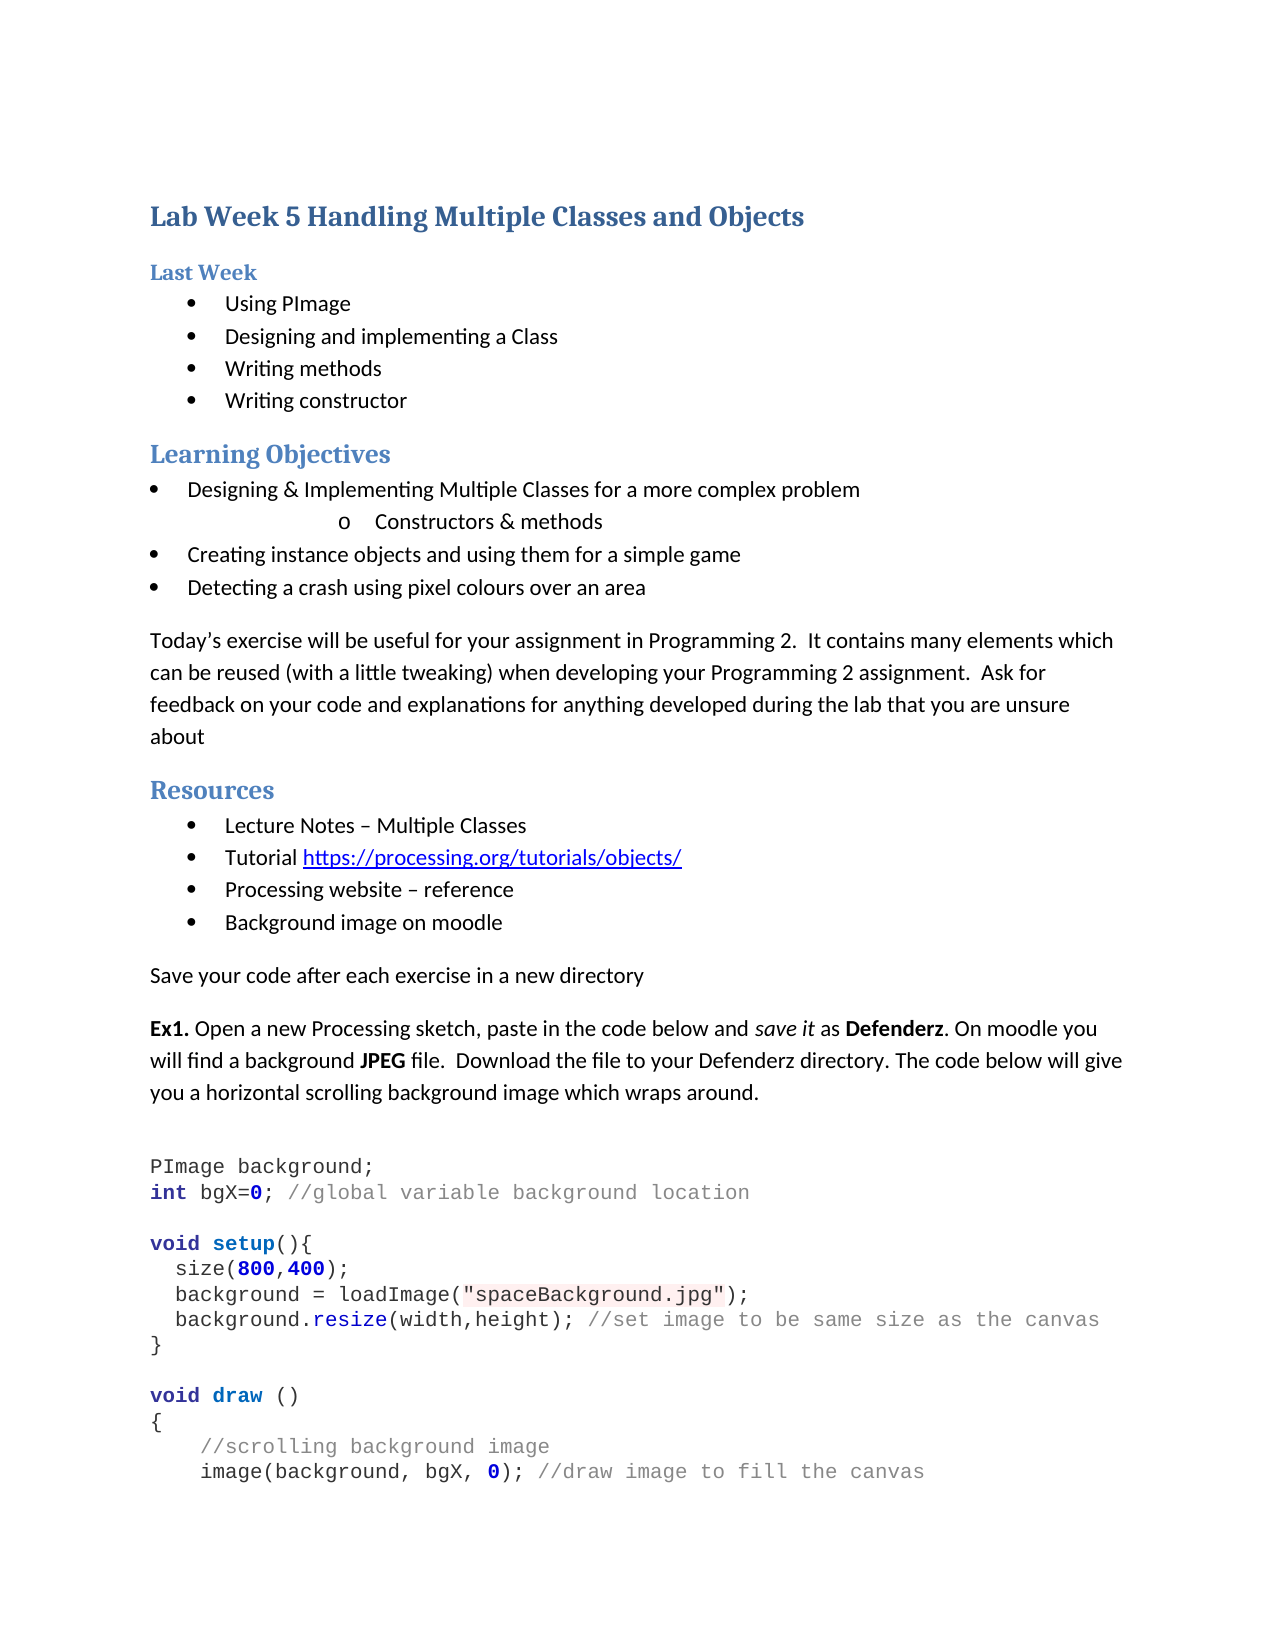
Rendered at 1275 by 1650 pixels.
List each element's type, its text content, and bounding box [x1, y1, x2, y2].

list Constructors & methods [337, 507, 1125, 536]
subtitle Last Week [150, 259, 1125, 286]
text Today’s exercise will be useful for your assignment in Programming 2. It contains many elements which can be reused (with a little tweaking) when developing your Programming 2 assignment. Ask for feedback on your code and explanations for anything developed during the lab that you are unsure about [150, 626, 1125, 750]
text Save your code after each exercise in a new directory [150, 961, 1125, 989]
list Writing methods [187, 354, 1125, 382]
text background = loadImage("spaceBackground.jpg"); [150, 1282, 1125, 1307]
list Processing website – reference [187, 876, 1125, 903]
subtitle Lab Week 5 Handling Multiple Classes and Objects [150, 200, 1125, 233]
list Lecture Notes – Multiple Classes [187, 811, 1125, 839]
text { [150, 1409, 1125, 1434]
list Designing and implementing a Class [187, 322, 1125, 350]
list Tutorial https://processing.org/tutorials/objects/ [187, 843, 1125, 871]
list Background image on moodle [187, 908, 1125, 936]
list Writing constructor [187, 386, 1125, 414]
text size(800,400); [150, 1256, 1125, 1282]
list Creating instance objects and using them for a simple game [150, 541, 1125, 569]
text void draw () [150, 1383, 1125, 1409]
text background.resize(width,height); //set image to be same size as the canvas [150, 1307, 1125, 1333]
text Ex1. Open a new Processing sketch, paste in the code below and save it as Defenderz. On moodle you will find a background JPEG file. Download the file to your Defenderz directory. The code below will give you a horizontal scrolling background image which wraps around. [150, 1014, 1125, 1106]
subtitle Resources [150, 775, 1125, 807]
list Designing & Implementing Multiple Classes for a more complex problem [150, 475, 1125, 503]
text PImage background; [150, 1155, 1125, 1180]
list Using PImage [187, 289, 1125, 318]
subtitle Learning Objectives [150, 439, 1125, 470]
text //scrolling background image [150, 1434, 1125, 1460]
text } [150, 1333, 1125, 1358]
list Detecting a crash using pixel colours over an area [150, 573, 1125, 601]
text int bgX=0; //global variable background location [150, 1180, 1125, 1206]
text void setup(){ [150, 1231, 1125, 1256]
text image(background, bgX, 0); //draw image to fill the canvas [150, 1460, 1125, 1485]
